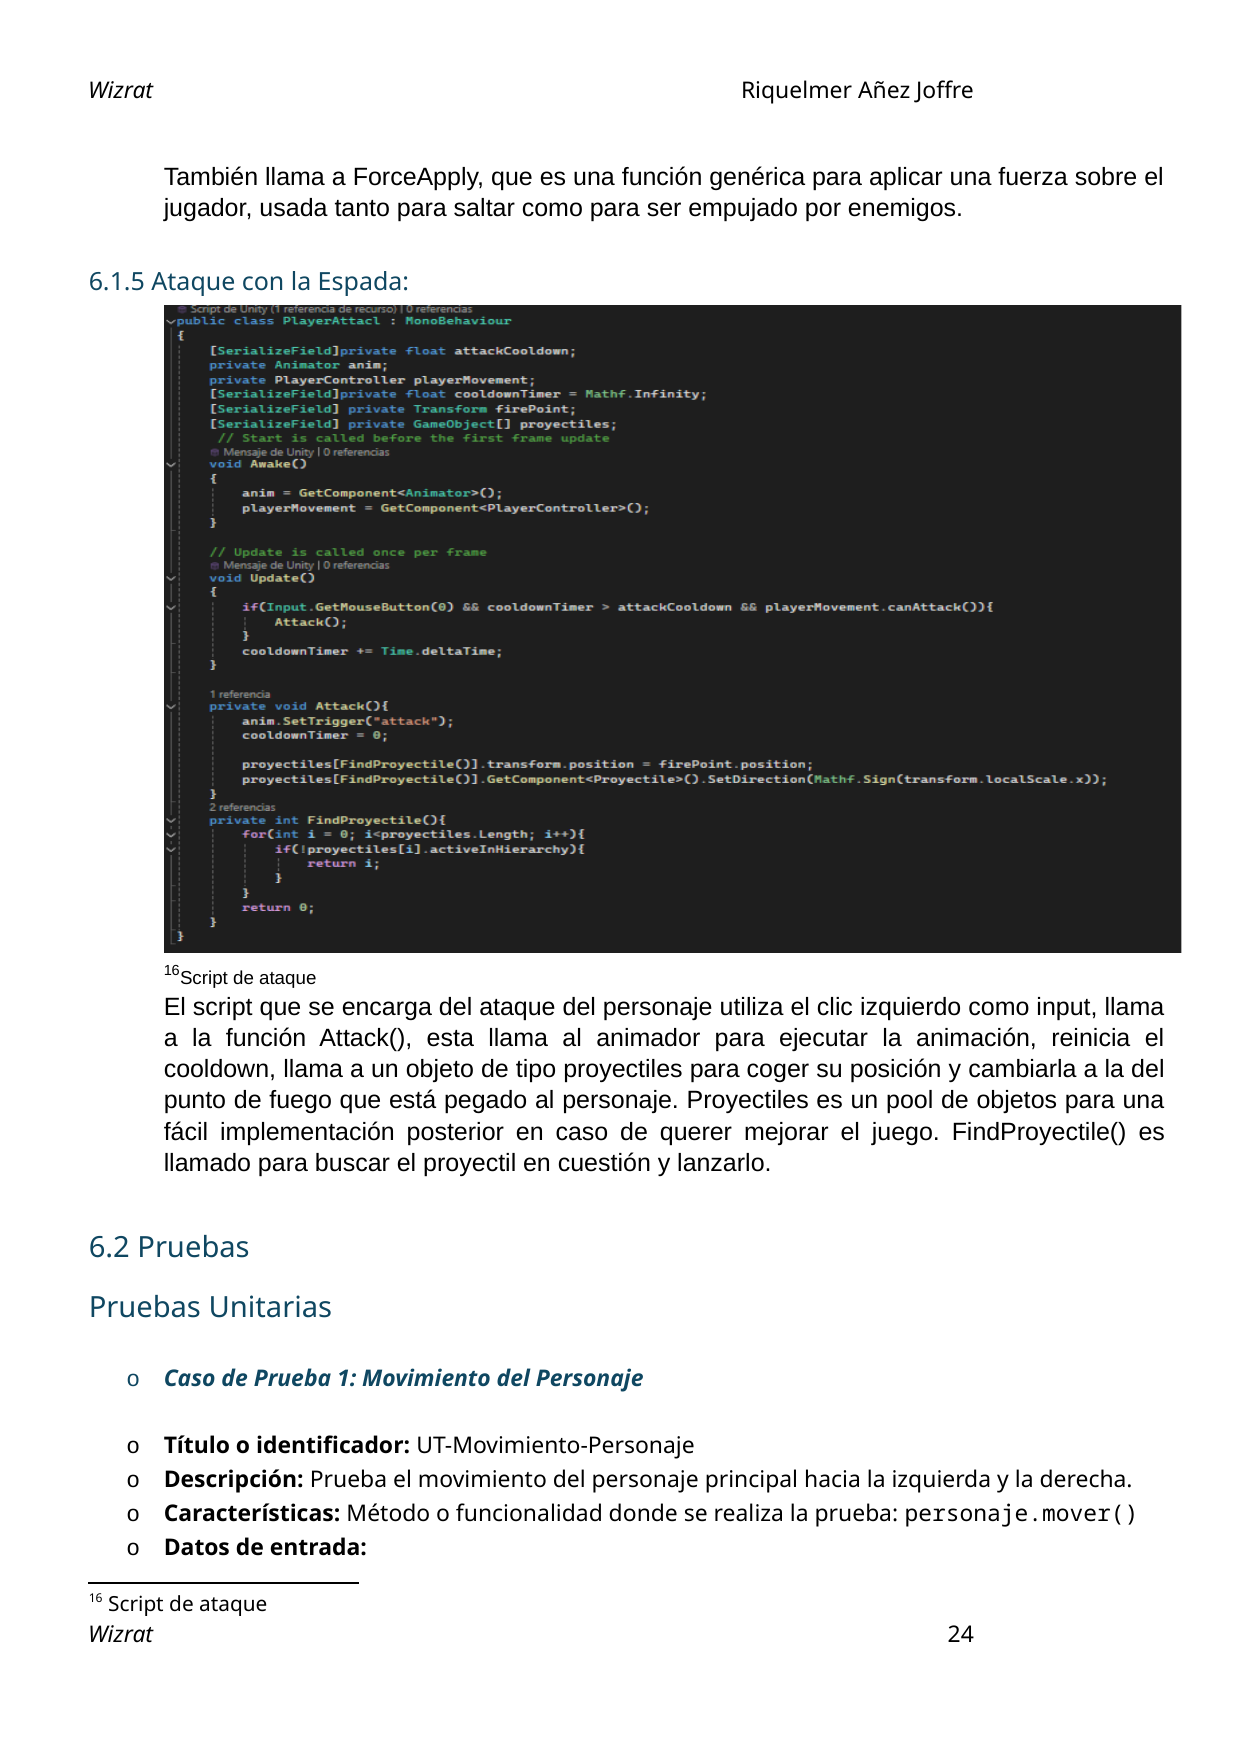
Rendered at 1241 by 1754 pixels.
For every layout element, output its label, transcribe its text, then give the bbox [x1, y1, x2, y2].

text También llama a ForceApply, que es una función genérica para aplicar una fuerza sobre el jugador, usada tanto para saltar como para ser empujado por enemigos. [163, 162, 1166, 222]
subtitle 6.1.5 Ataque con la Espada: [88, 264, 1166, 298]
list Características: Método o funcionalidad donde se realiza la prueba: personaje.mover() [126, 1497, 1166, 1528]
list Título o identificador: UT-Movimiento-Personaje [126, 1429, 1166, 1460]
list El script que se encarga del ataque del personaje utiliza el clic izquierdo como input, llama a la función Attack(), esta llama al animador para ejecutar la animación, reinicia el cooldown, llama a un objeto de tipo proyectiles para coger su posición y cambiarla a la del punto de fuego que está pegado al personaje. Proyectiles es un pool de objetos para una fácil implementación posterior en caso de querer mejorar el juego. FindProyectile() es llamado para buscar el proyectil en cuestión y lanzarlo. [163, 992, 1166, 1176]
list Descripción: Prueba el movimiento del personaje principal hacia la izquierda y la derecha. [126, 1463, 1166, 1494]
picture [164, 305, 1182, 953]
subtitle Pruebas Unitarias [88, 1286, 1166, 1326]
list Datos de entrada: [126, 1531, 1166, 1562]
subtitle Caso de Prueba 1: Movimiento del Personaje [126, 1362, 1166, 1393]
subtitle 6.2 Pruebas [88, 1226, 1166, 1266]
